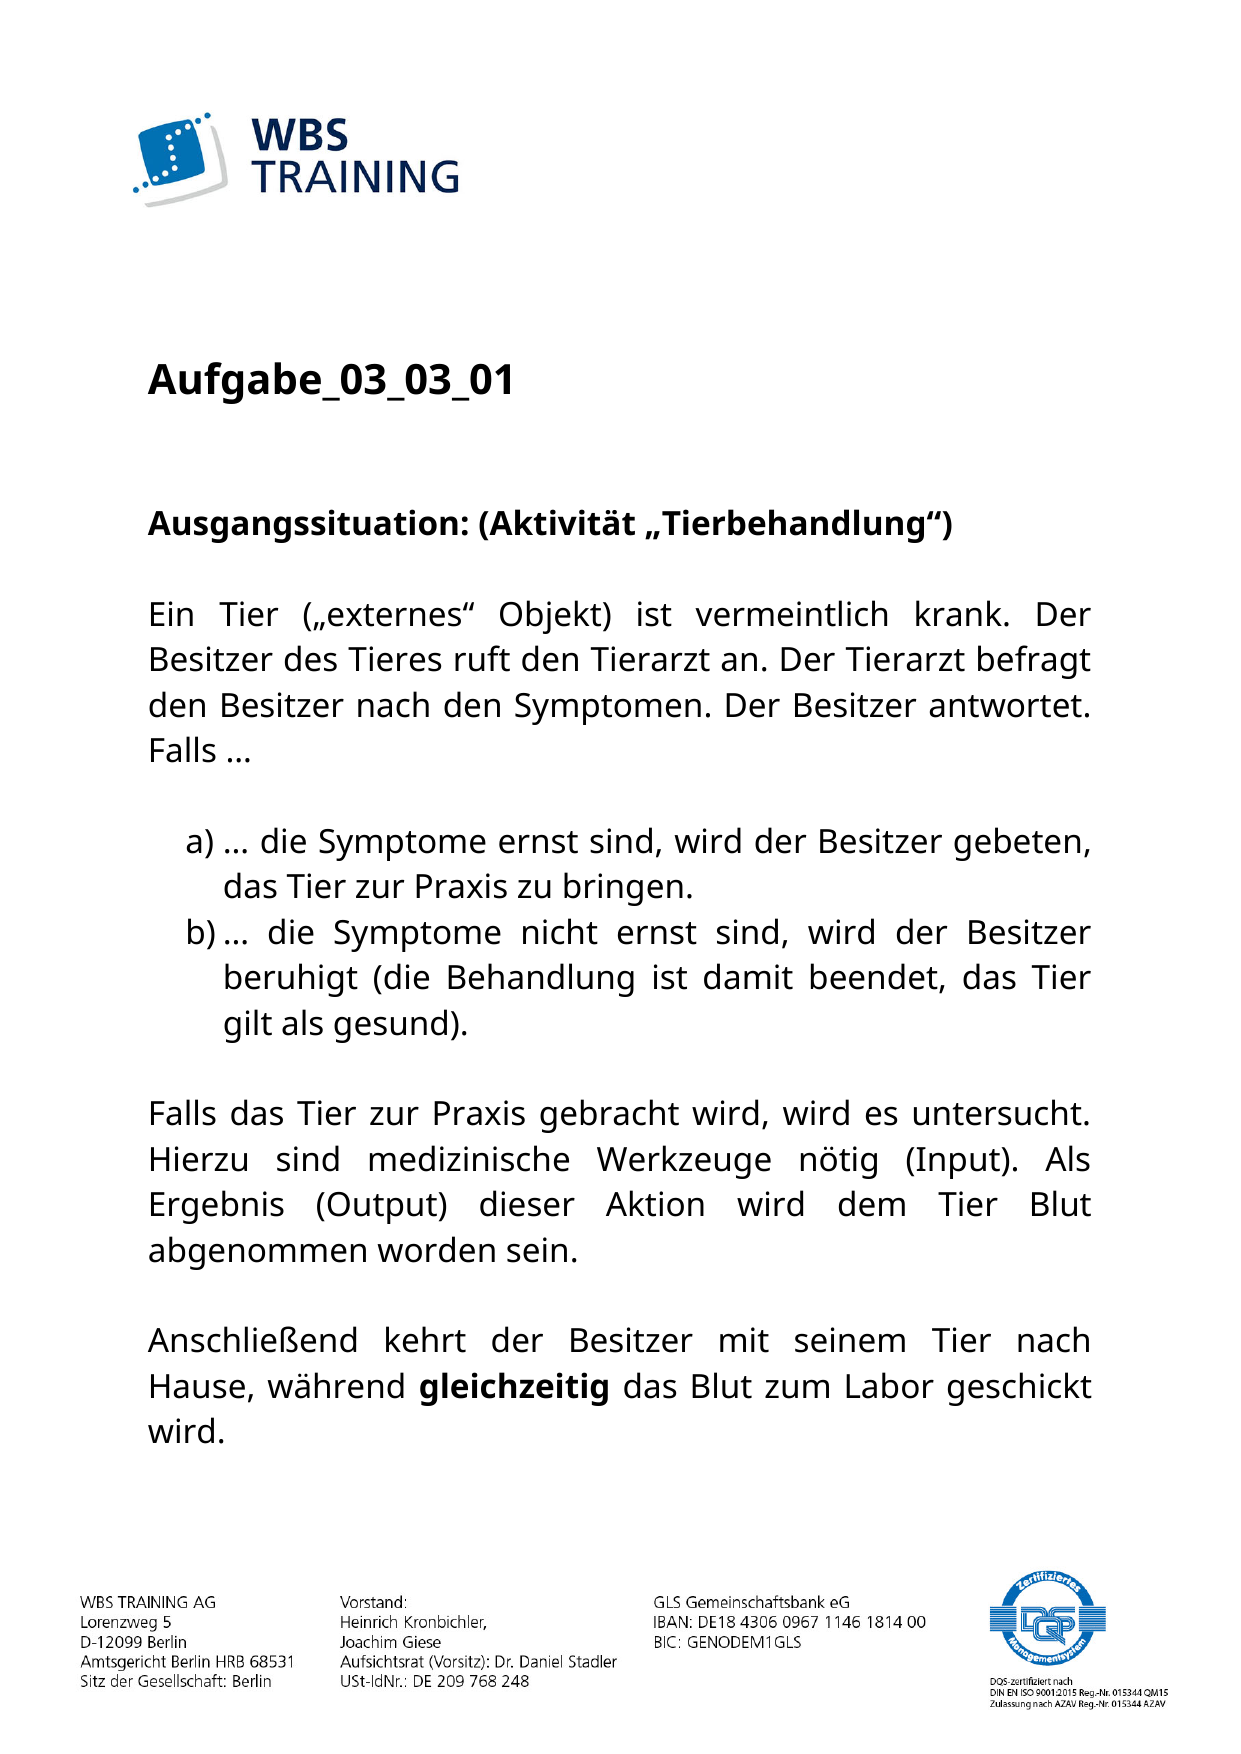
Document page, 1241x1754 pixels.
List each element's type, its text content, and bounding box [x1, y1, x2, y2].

picture [0, 1560, 1238, 1754]
list … die Symptome ernst sind, wird der Besitzer gebeten, das Tier zur Praxis zu bringen. [185, 818, 1092, 908]
text Falls das Tier zur Praxis gebracht wird, wird es untersucht. Hierzu sind medizinische Werkzeuge nötig (Input). Als Ergebnis (Output) dieser Aktion wird dem Tier Blut abgenommen worden sein. [148, 1090, 1092, 1272]
text Aufgabe_03_03_01 [148, 350, 1092, 407]
text Anschließend kehrt der Besitzer mit seinem Tier nach Hause, während gleichzeitig das Blut zum Labor geschickt wird. [148, 1317, 1092, 1453]
picture [0, 0, 1236, 263]
list … die Symptome nicht ernst sind, wird der Besitzer beruhigt (die Behandlung ist damit beendet, das Tier gilt als gesund). [185, 908, 1092, 1045]
text Ausgangssituation: (Aktivität „Tierbehandlung“) [148, 500, 1092, 545]
text Ein Tier („externes“ Objekt) ist vermeintlich krank. Der Besitzer des Tieres ruft den Tierarzt an. Der Tierarzt befragt den Besitzer nach den Symptomen. Der Besitzer antwortet. Falls … [148, 591, 1092, 772]
